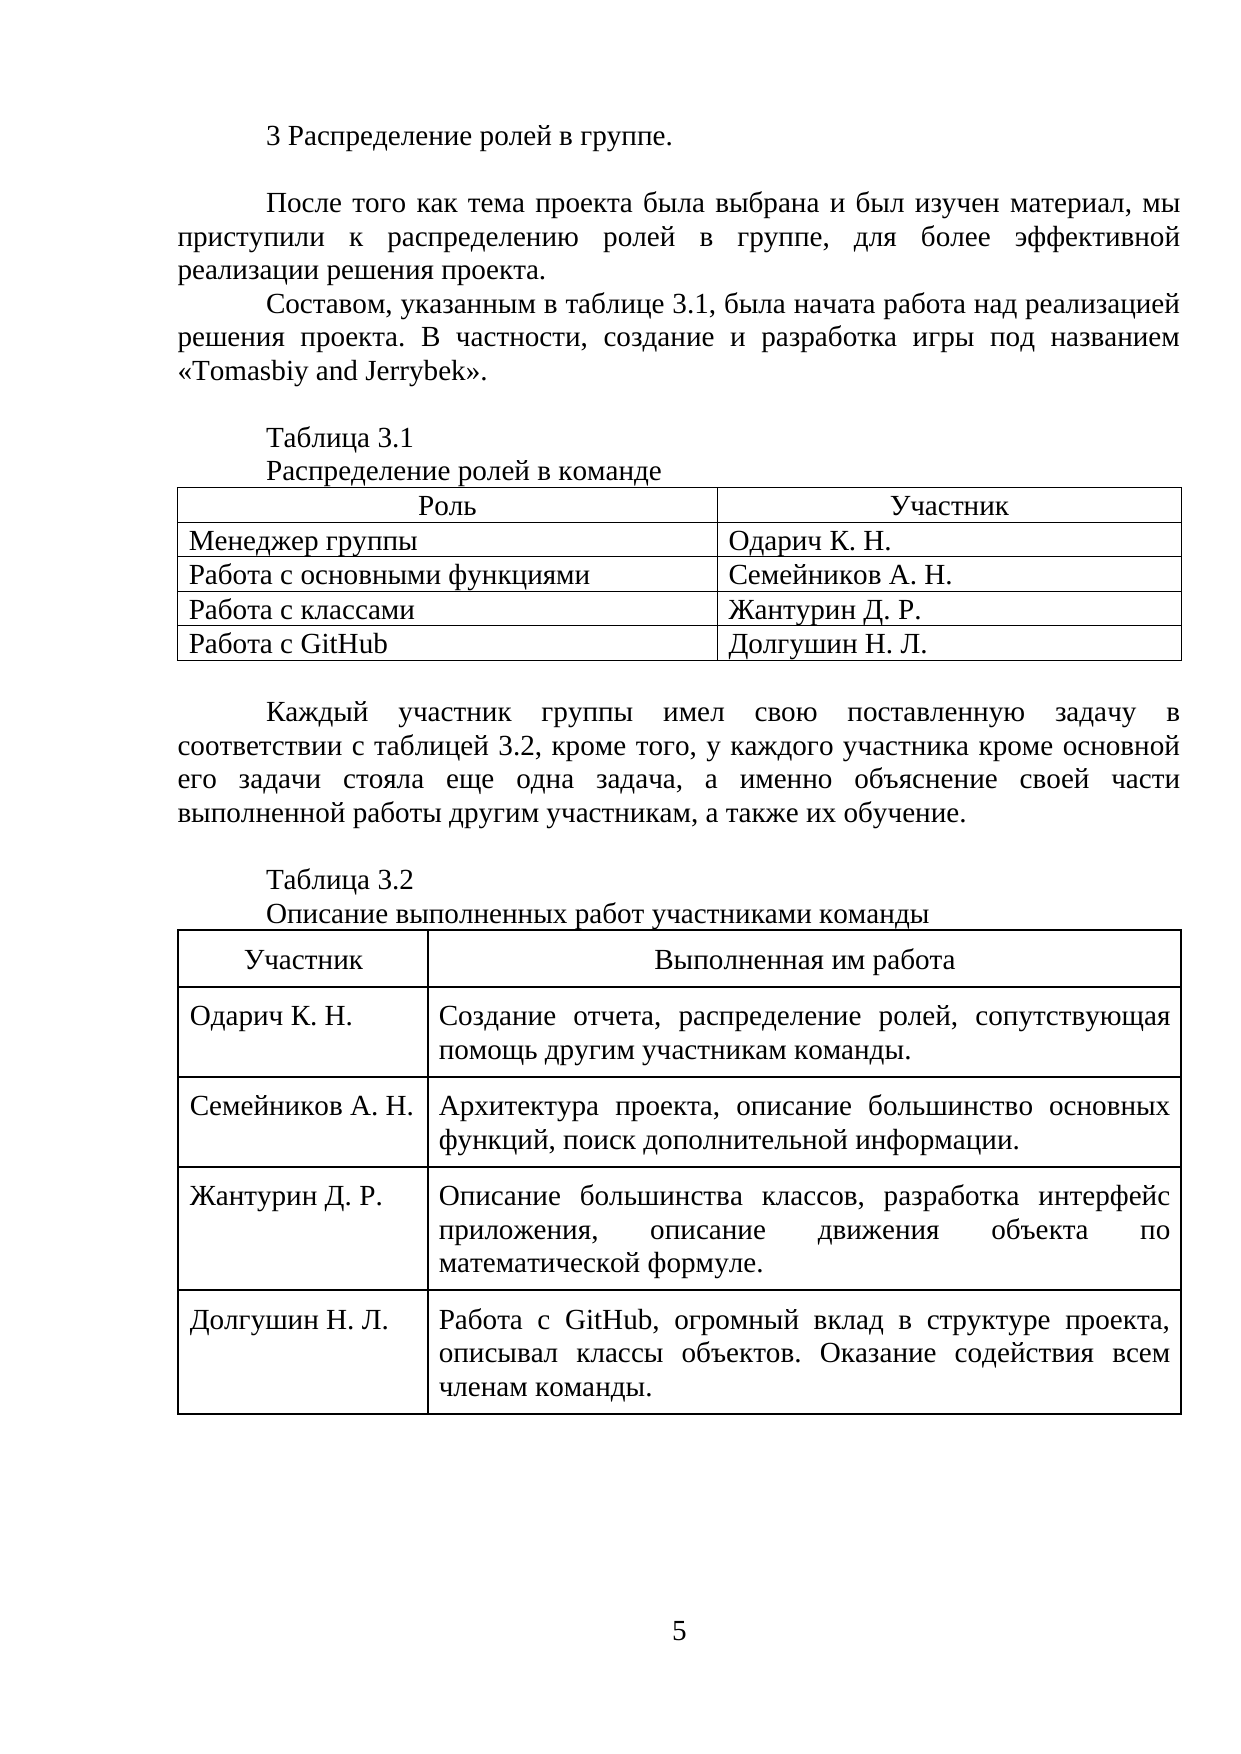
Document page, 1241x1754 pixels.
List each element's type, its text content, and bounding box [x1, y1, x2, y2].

text Описание выполненных работ участниками команды [177, 896, 1181, 929]
table_header Выполненная им работа [429, 931, 1180, 986]
text Составом, указанным в таблице 3.1, была начата работа над реализацией решения проекта. В частности, создание и разработка игры под названием «Tomasbiy and Jerrybek». [177, 286, 1181, 386]
table_cell Долгушин Н. Л. [179, 1291, 427, 1413]
table_header Участник [179, 931, 427, 986]
table_header Роль [178, 488, 717, 522]
table_cell Работа с классами [178, 592, 717, 625]
table_cell Жантурин Д. Р. [179, 1168, 427, 1289]
table_cell Создание отчета, распределение ролей, сопутствующая помощь другим участникам команды. [429, 988, 1180, 1076]
table_cell Работа с GitHub [178, 626, 717, 660]
table_cell Долгушин Н. Л. [718, 626, 1181, 660]
table_cell Работа с основными функциями [178, 557, 717, 591]
table_cell Менеджер группы [178, 523, 717, 556]
table_cell Описание большинства классов, разработка интерфейс приложения, описание движения объекта по математической формуле. [429, 1168, 1180, 1289]
text Каждый участник группы имел свою поставленную задачу в соответствии с таблицей 3.2, кроме того, у каждого участника кроме основной его задачи стояла еще одна задача, а именно объяснение своей части выполненной работы другим участникам, а также их обучение. [177, 694, 1181, 829]
table_cell Семейников А. Н. [179, 1078, 427, 1166]
text Таблица 3.2 [177, 862, 1181, 896]
text Распределение ролей в команде [177, 453, 1181, 487]
table_cell Семейников А. Н. [718, 557, 1181, 591]
table_header Участник [718, 488, 1181, 522]
table_cell Жантурин Д. Р. [718, 592, 1181, 625]
table_cell Одарич К. Н. [718, 523, 1181, 556]
table_cell Работа с GitHub, огромный вклад в структуре проекта, описывал классы объектов. Оказание содействия всем членам команды. [429, 1291, 1180, 1413]
text 3 Распределение ролей в группе. [177, 118, 1181, 152]
text Таблица 3.1 [177, 420, 1181, 453]
table_cell Одарич К. Н. [179, 988, 427, 1076]
text После того как тема проекта была выбрана и был изучен материал, мы приступили к распределению ролей в группе, для более эффективной реализации решения проекта. [177, 185, 1181, 286]
table_cell Архитектура проекта, описание большинство основных функций, поиск дополнительной информации. [429, 1078, 1180, 1166]
